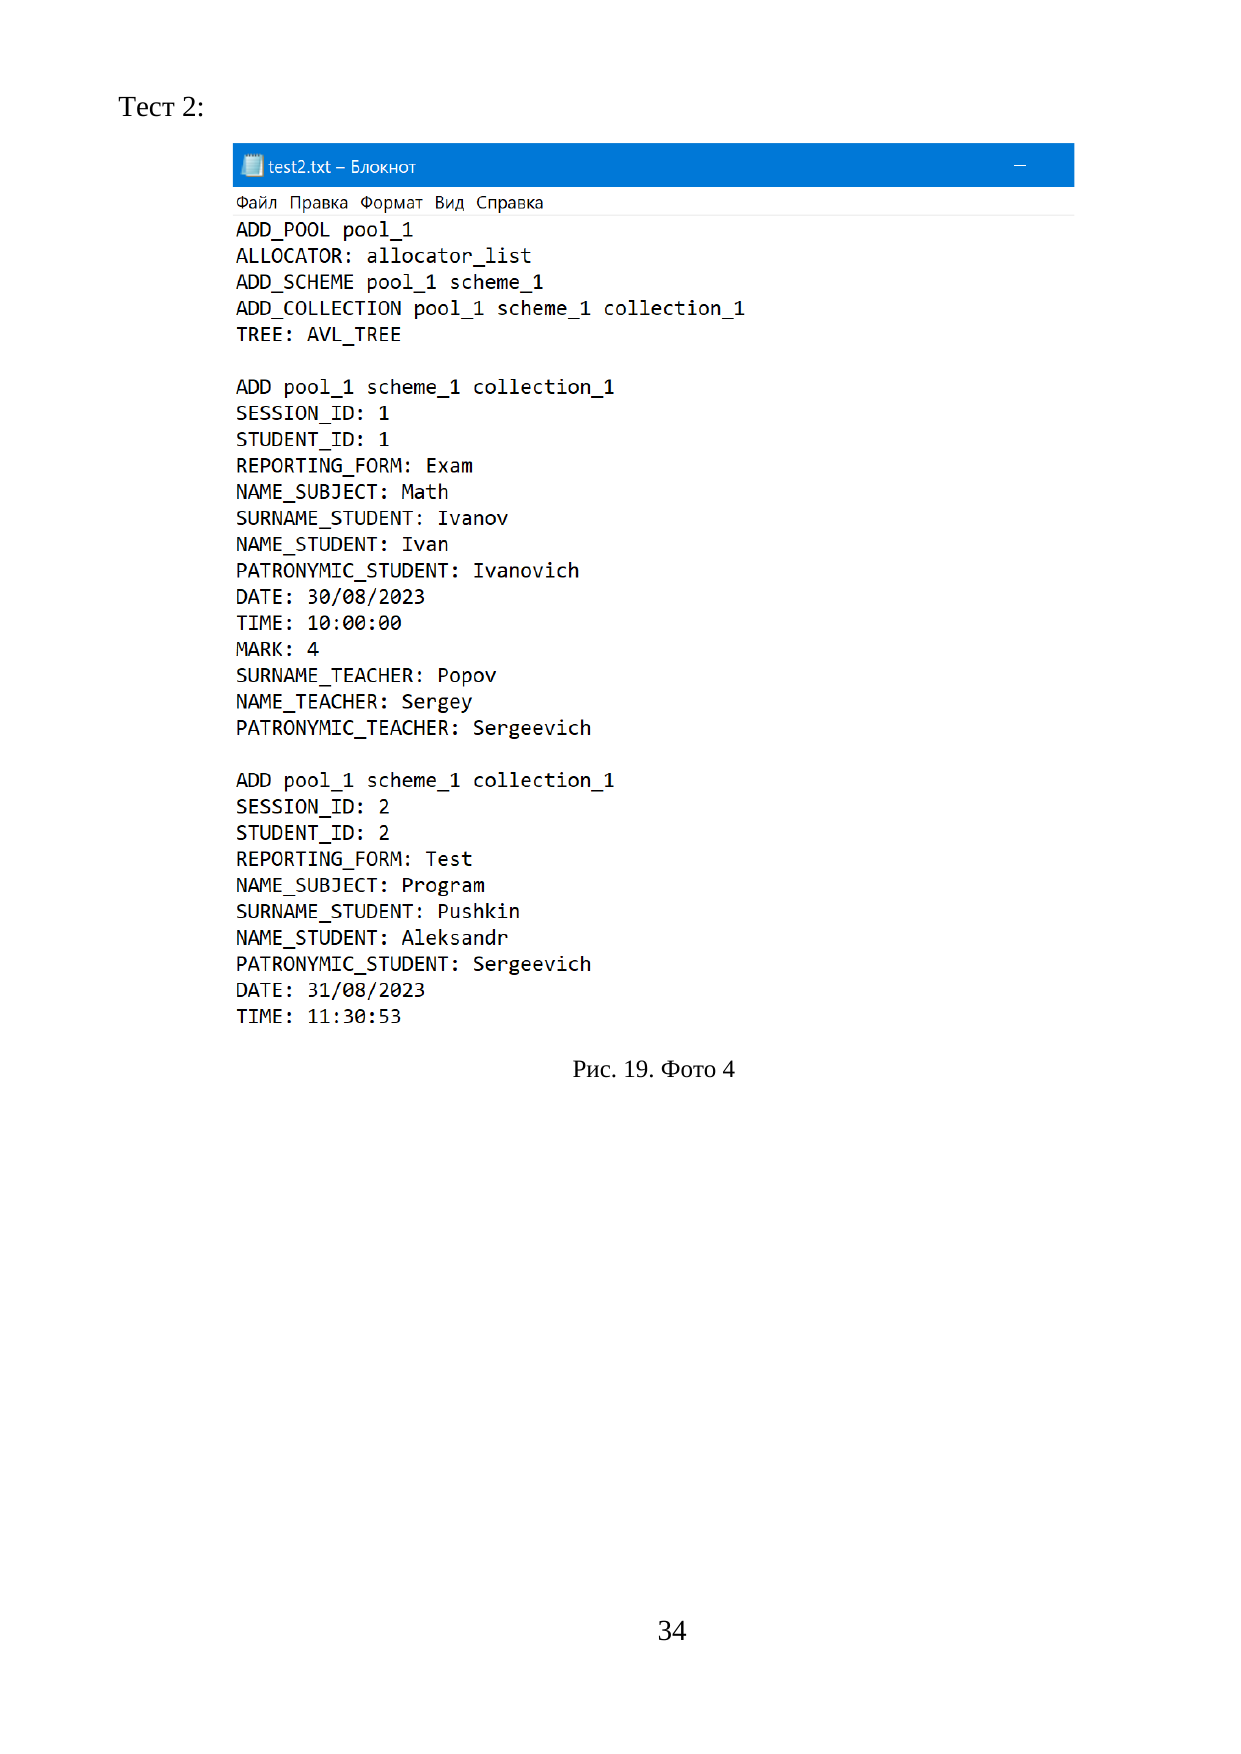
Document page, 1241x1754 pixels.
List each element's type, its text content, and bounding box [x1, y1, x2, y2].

picture [232, 143, 1075, 1033]
text Рис. 19. Фото 4 [156, 1054, 1152, 1083]
text Тест 2: [118, 89, 1152, 122]
